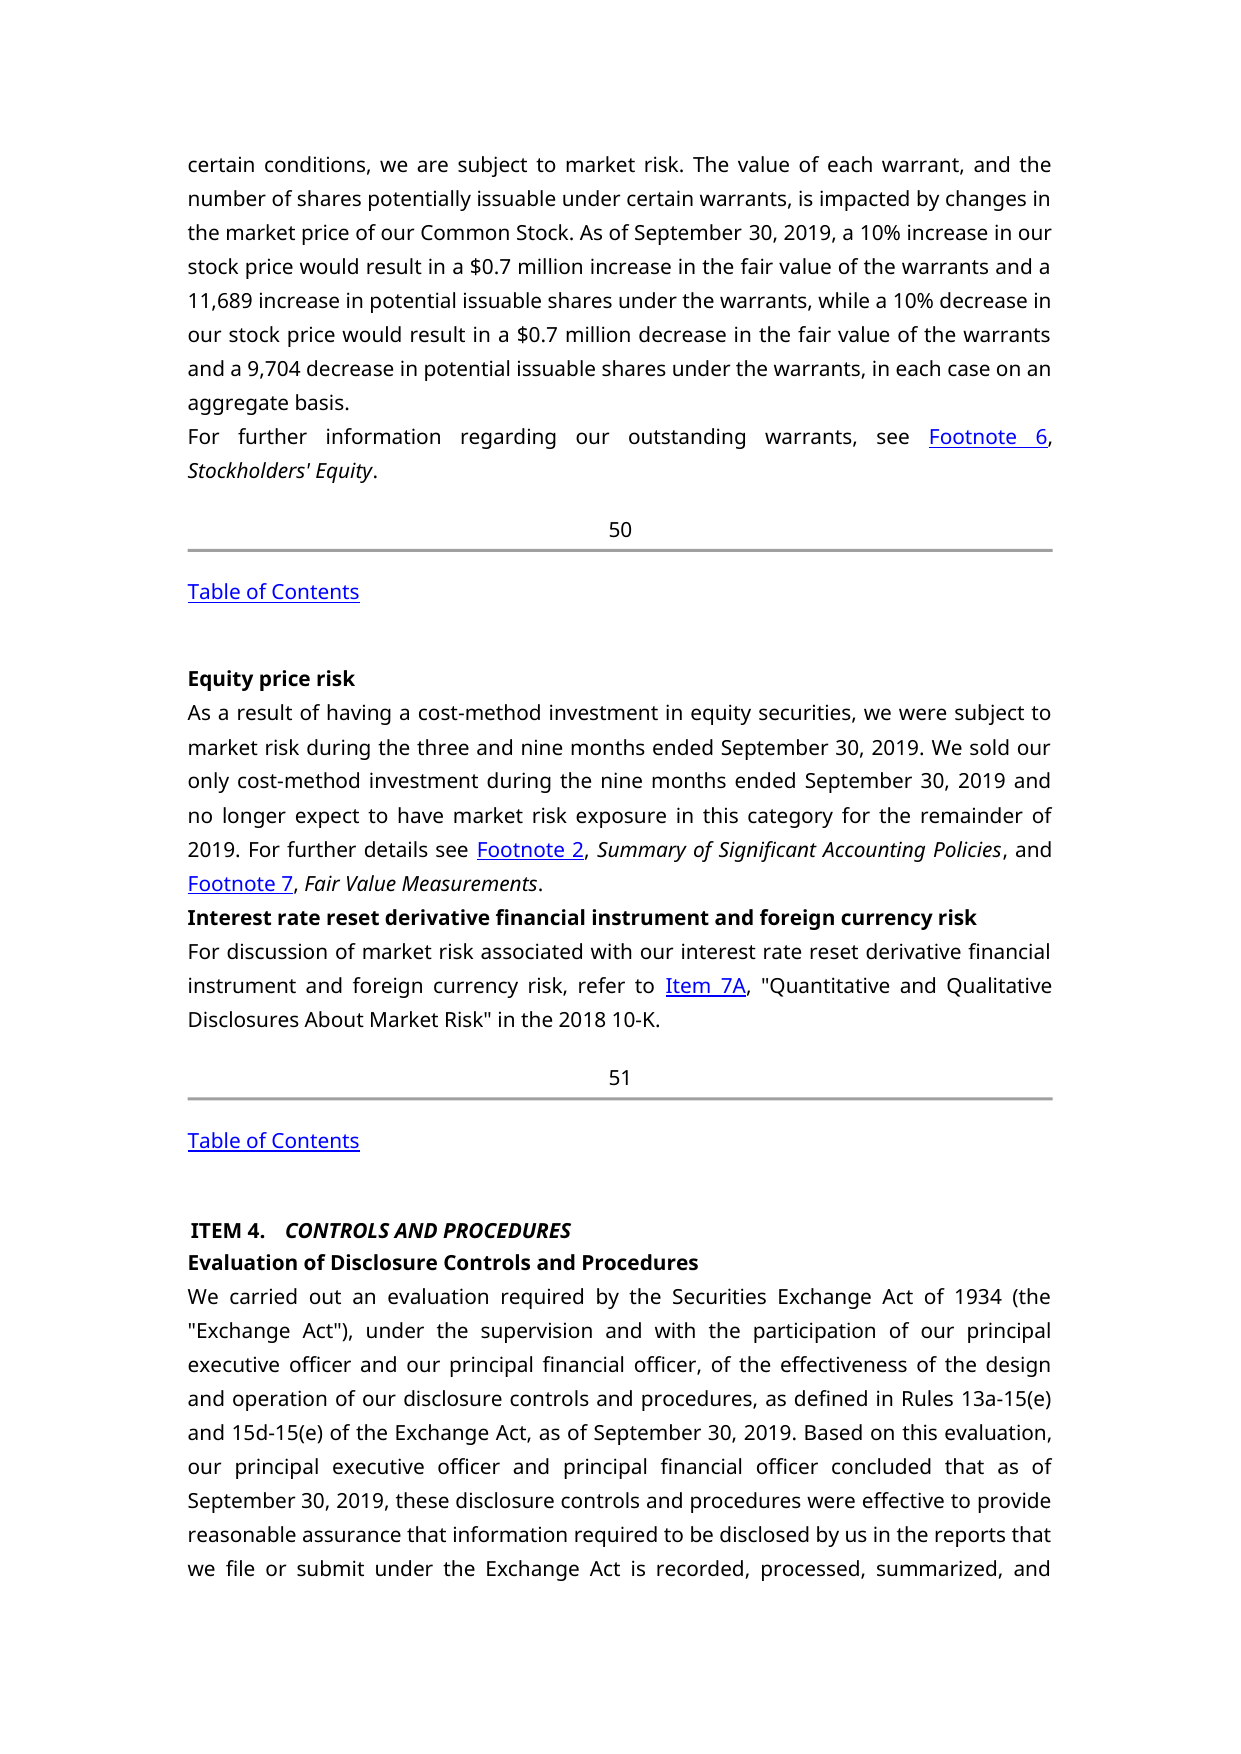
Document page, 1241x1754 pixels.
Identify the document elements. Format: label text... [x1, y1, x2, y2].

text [187, 150, 1053, 417]
text As a result of having a cost-method investment in equity securities, we were subject to market risk during the three and nine months ended September 30, 2019. We sold our only cost-method investment during the nine months ended September 30, 2019 and no longer expect to have market risk exposure in this category for the remainder of 2019. For further details see Footnote 2, Summary of Significant Accounting Policies, and Footnote 7, Fair Value Measurements. [187, 698, 1053, 897]
text For further information regarding our outstanding warrants, see Footnote 6, Stockholders' Equity. [187, 422, 1053, 485]
text 51 [187, 1063, 1053, 1092]
text Evaluation of Disclosure Controls and Procedures [187, 1248, 1053, 1276]
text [187, 1282, 1053, 1583]
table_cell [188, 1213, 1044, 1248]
text 50 [187, 515, 1053, 543]
text Table of Contents [187, 1126, 1053, 1154]
text Interest rate reset derivative financial instrument and foreign currency risk [187, 903, 1053, 931]
text Equity price risk [187, 664, 1053, 693]
text Table of Contents [187, 577, 1053, 606]
text For discussion of market risk associated with our interest rate reset derivative financial instrument and foreign currency risk, refer to Item 7A, "Quantitative and Qualitative Disclosures About Market Risk" in the 2018 10-K. [187, 937, 1053, 1033]
